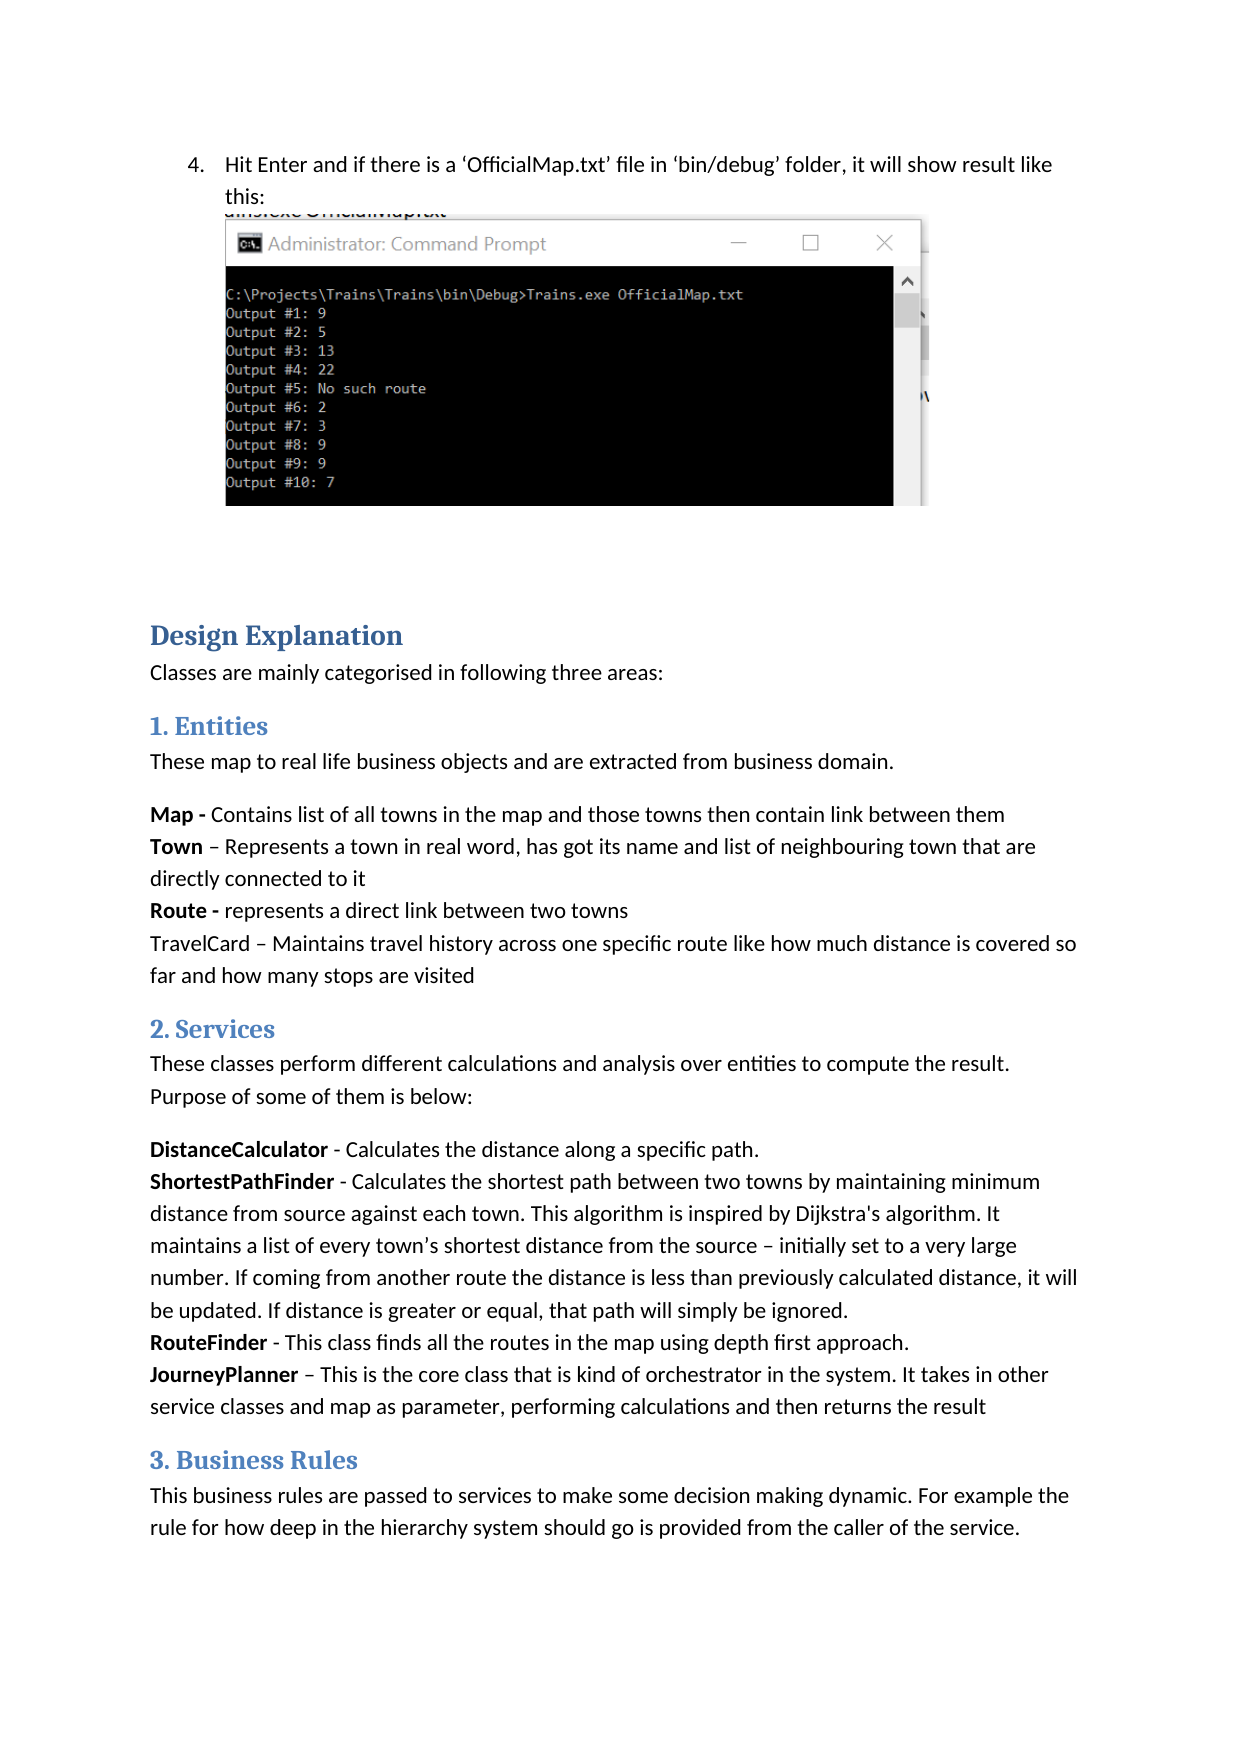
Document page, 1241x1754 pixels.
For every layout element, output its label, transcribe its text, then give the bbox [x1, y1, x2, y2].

subtitle 3. Business Rules [150, 1445, 1090, 1476]
text Classes are mainly categorised in following three areas: [150, 658, 1090, 686]
text These map to real life business objects and are extracted from business domain. [150, 747, 1090, 775]
subtitle 1. Entities [150, 711, 1090, 742]
text This business rules are passed to services to make some decision making dynamic. For example the rule for how deep in the hierarchy system should go is provided from the caller of the service. [150, 1481, 1090, 1541]
text Map - Contains list of all towns in the map and those towns then contain link between them Town – Represents a town in real word, has got its name and list of neighbouring town that are directly connected to it Route - represents a direct link between two towns TravelCard – Maintains travel history across one specific route like how much distance is covered so far and how many stops are visited [150, 800, 1090, 989]
subtitle 2. Services [150, 1014, 1090, 1045]
text These classes perform different calculations and analysis over entities to compute the result. Purpose of some of them is below: [150, 1049, 1090, 1110]
subtitle Design Explanation [150, 619, 1090, 653]
text DistanceCalculator - Calculates the distance along a specific path. ShortestPathFinder - Calculates the shortest path between two towns by maintaining minimum distance from source against each town. This algorithm is inspired by Dijkstra's algorithm. It maintains a list of every town’s shortest distance from the source – initially set to a very large number. If coming from another route the distance is less than previously calculated distance, it will be updated. If distance is greater or equal, that path will simply be ignored. RouteFinder - This class finds all the routes in the map using depth first approach. JourneyPlanner – This is the core class that is kind of orchestrator in the system. It takes in other service classes and map as parameter, performing calculations and then returns the result [150, 1135, 1090, 1420]
picture [225, 214, 930, 506]
